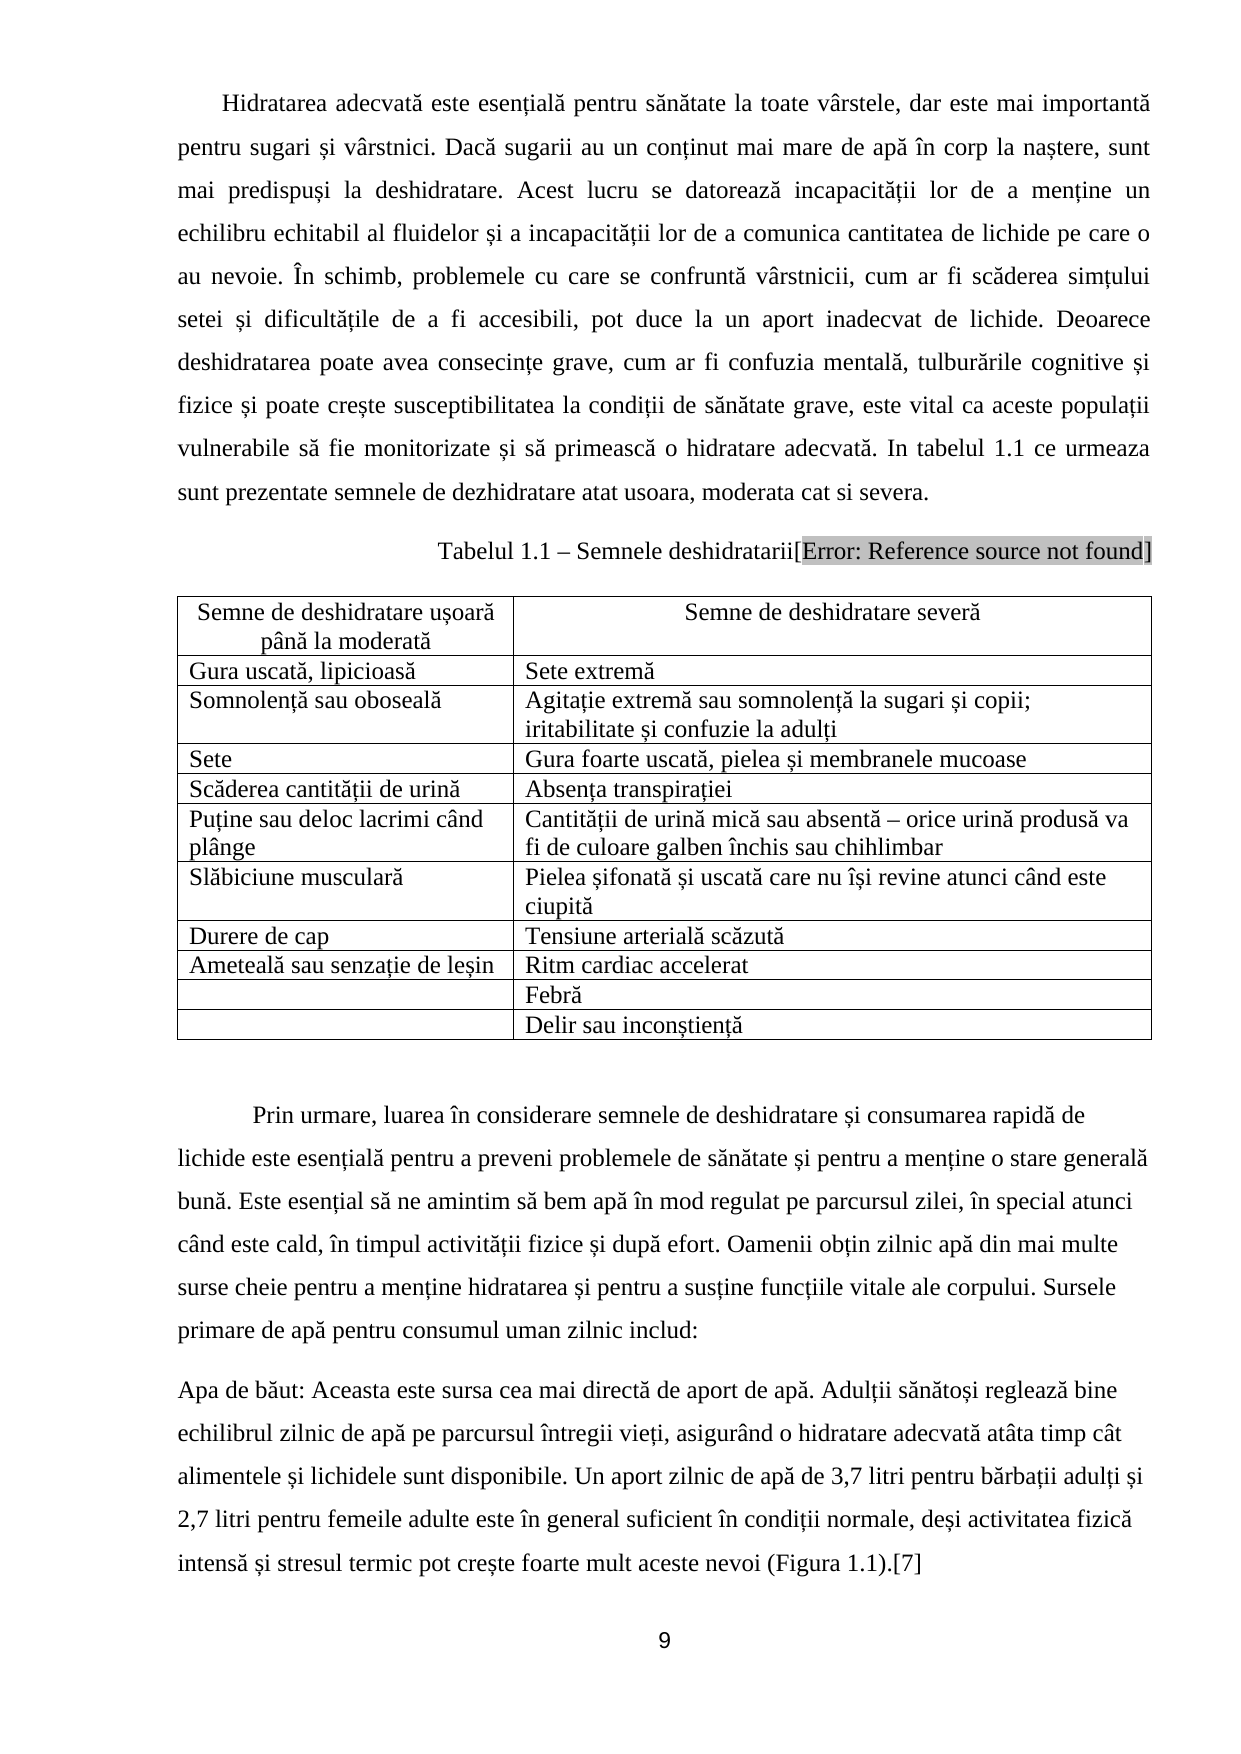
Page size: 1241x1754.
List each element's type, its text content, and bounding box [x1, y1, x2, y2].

table_cell Sete [178, 744, 513, 773]
table_cell Scăderea cantității de urină [178, 774, 513, 803]
table_cell Ritm cardiac accelerat [514, 951, 1151, 979]
table_cell Absența transpirației [514, 774, 1151, 803]
table_cell Gura uscată, lipicioasă [178, 656, 513, 684]
table_cell Somnolență sau oboseală [178, 686, 513, 743]
table_cell [178, 1010, 513, 1039]
table_cell Durere de cap [178, 921, 513, 949]
text Hidratarea adecvată este esențială pentru sănătate la toate vârstele, dar este mai importantă pentru sugari și vârstnici. Dacă sugarii au un conținut mai mare de apă în corp la naștere, sunt mai predispuși la deshidratare. Acest lucru se datorează incapacității lor de a menține un echilibru echitabil al fluidelor și a incapacității lor de a comunica cantitatea de lichide pe care o au nevoie. În schimb, problemele cu care se confruntă vârstnicii, cum ar fi scăderea simțului setei și dificultățile de a fi accesibili, pot duce la un aport inadecvat de lichide. Deoarece deshidratarea poate avea consecințe grave, cum ar fi confuzia mentală, tulburările cognitive și fizice și poate crește susceptibilitatea la condiții de sănătate grave, este vital ca aceste populații vulnerabile să fie monitorizate și să primească o hidratare adecvată. In tabelul 1.1 ce urmeaza sunt prezentate semnele de dezhidratare atat usoara, moderata cat si severa. [177, 88, 1152, 505]
table_cell Cantității de urină mică sau absentă – orice urină produsă va fi de culoare galben închis sau chihlimbar [514, 804, 1151, 861]
table_cell Pielea șifonată și uscată care nu își revine atunci când este ciupită [514, 862, 1151, 920]
table_cell Sete extremă [514, 656, 1151, 684]
table_header Semne de deshidratare ușoară până la moderată [178, 597, 513, 655]
table_cell Slăbiciune musculară [178, 862, 513, 920]
table_cell [178, 980, 513, 1009]
table_cell Ameteală sau senzație de leșin [178, 951, 513, 979]
table_cell Puține sau deloc lacrimi când plânge [178, 804, 513, 861]
table_cell Delir sau inconștiență [514, 1010, 1151, 1039]
table_cell Febră [514, 980, 1151, 1009]
table_cell Gura foarte uscată, pielea și membranele mucoase [514, 744, 1151, 773]
text Prin urmare, luarea în considerare semnele de deshidratare și consumarea rapidă de lichide este esențială pentru a preveni problemele de sănătate și pentru a menține o stare generală bună. Este esențial să ne amintim să bem apă în mod regulat pe parcursul zilei, în special atunci când este cald, în timpul activității fizice și după efort. Oamenii obțin zilnic apă din mai multe surse cheie pentru a menține hidratarea și pentru a susține funcțiile vitale ale corpului. Sursele primare de apă pentru consumul uman zilnic includ: [177, 1100, 1152, 1344]
text Apa de băut: Aceasta este sursa cea mai directă de aport de apă. Adulții sănătoși reglează bine echilibrul zilnic de apă pe parcursul întregii vieți, asigurând o hidratare adecvată atâta timp cât alimentele și lichidele sunt disponibile. Un aport zilnic de apă de 3,7 litri pentru bărbații adulți și 2,7 litri pentru femeile adulte este în general suficient în condiții normale, deși activitatea fizică intensă și stresul termic pot crește foarte mult aceste nevoi (Figura 1.1).[7] [177, 1375, 1152, 1576]
table_header Semne de deshidratare severă [514, 597, 1151, 655]
table_cell Agitație extremă sau somnolență la sugari și copii; iritabilitate și confuzie la adulți [514, 686, 1151, 743]
table_cell Tensiune arterială scăzută [514, 921, 1151, 949]
